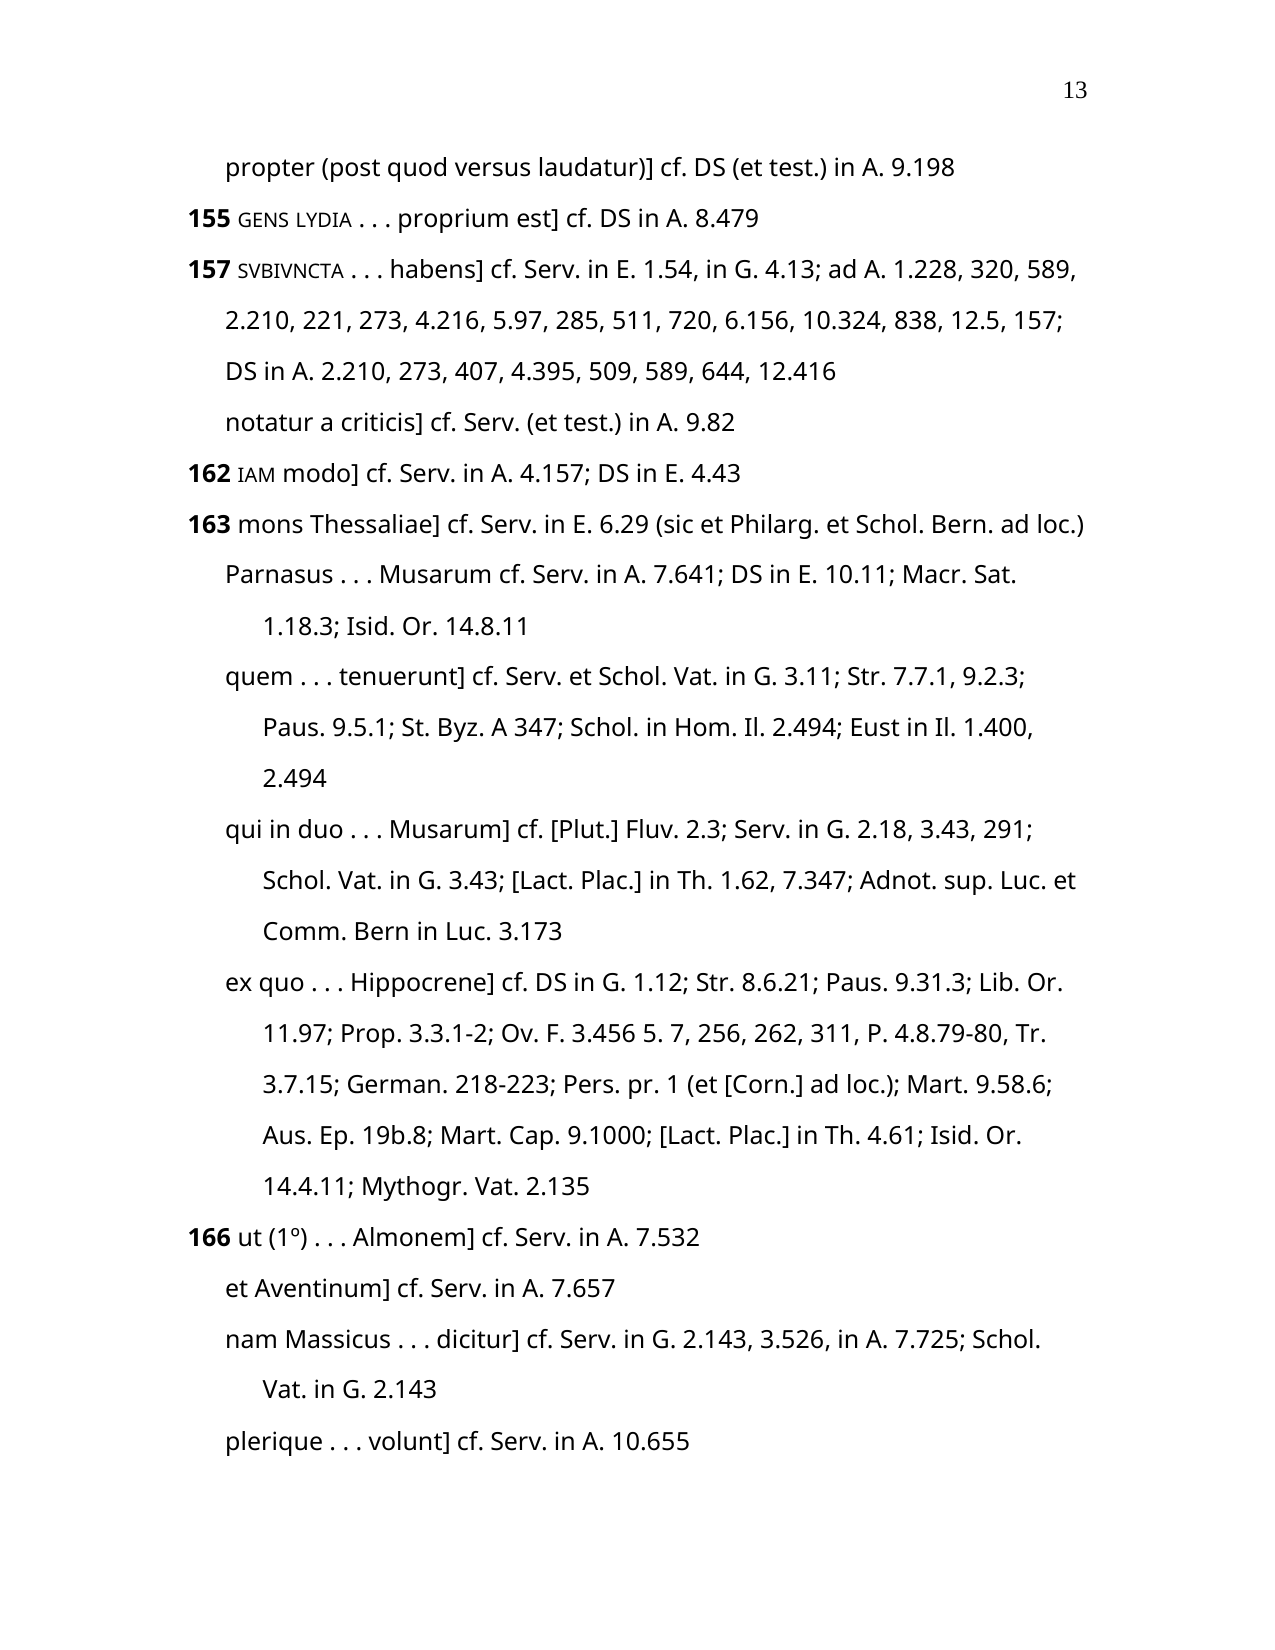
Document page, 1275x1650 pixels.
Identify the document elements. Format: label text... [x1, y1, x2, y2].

text plerique . . . volunt] cf. Serv. in A. 10.655 [225, 1423, 1087, 1457]
text Parnasus . . . Musarum cf. Serv. in A. 7.641; DS in E. 10.11; Macr. Sat. 1.18.3; Isid. Or. 14.8.11 [225, 557, 1087, 642]
text 155 gens lydia . . . proprium est] cf. DS in A. 8.479 [187, 201, 1087, 235]
text 166 ut (1º) . . . Almonem] cf. Serv. in A. 7.532 [187, 1220, 1087, 1254]
text quem . . . tenuerunt] cf. Serv. et Schol. Vat. in G. 3.11; Str. 7.7.1, 9.2.3; Paus. 9.5.1; St. Byz. Α 347; Schol. in Hom. Il. 2.494; Eust in Il. 1.400, 2.494 [225, 659, 1087, 795]
text notatur a criticis] cf. Serv. (et test.) in A. 9.82 [225, 405, 1087, 439]
text ex quo . . . Hippocrene] cf. DS in G. 1.12; Str. 8.6.21; Paus. 9.31.3; Lib. Or. 11.97; Prop. 3.3.1-2; Ov. F. 3.456 5. 7, 256, 262, 311, P. 4.8.79-80, Tr. 3.7.15; German. 218-223; Pers. pr. 1 (et [Corn.] ad loc.); Mart. 9.58.6; Aus. Ep. 19b.8; Mart. Cap. 9.1000; [Lact. Plac.] in Th. 4.61; Isid. Or. 14.4.11; Mythogr. Vat. 2.135 [225, 965, 1087, 1203]
text et Aventinum] cf. Serv. in A. 7.657 [225, 1271, 1087, 1304]
text qui in duo . . . Musarum] cf. [Plut.] Fluv. 2.3; Serv. in G. 2.18, 3.43, 291; Schol. Vat. in G. 3.43; [Lact. Plac.] in Th. 1.62, 7.347; Adnot. sup. Luc. et Comm. Bern in Luc. 3.173 [225, 812, 1087, 948]
text 163 mons Thessaliae] cf. Serv. in E. 6.29 (sic et Philarg. et Schol. Bern. ad loc.) [187, 507, 1087, 541]
text propter (post quod versus laudatur)] cf. DS (et test.) in A. 9.198 [225, 150, 1087, 184]
text 157 svbivncta . . . habens] cf. Serv. in E. 1.54, in G. 4.13; ad A. 1.228, 320, 589, 2.210, 221, 273, 4.216, 5.97, 285, 511, 720, 6.156, 10.324, 838, 12.5, 157; DS in A. 2.210, 273, 407, 4.395, 509, 589, 644, 12.416 [187, 252, 1087, 388]
text nam Massicus . . . dicitur] cf. Serv. in G. 2.143, 3.526, in A. 7.725; Schol. Vat. in G. 2.143 [225, 1322, 1087, 1406]
text 162 iam modo] cf. Serv. in A. 4.157; DS in E. 4.43 [187, 456, 1087, 489]
